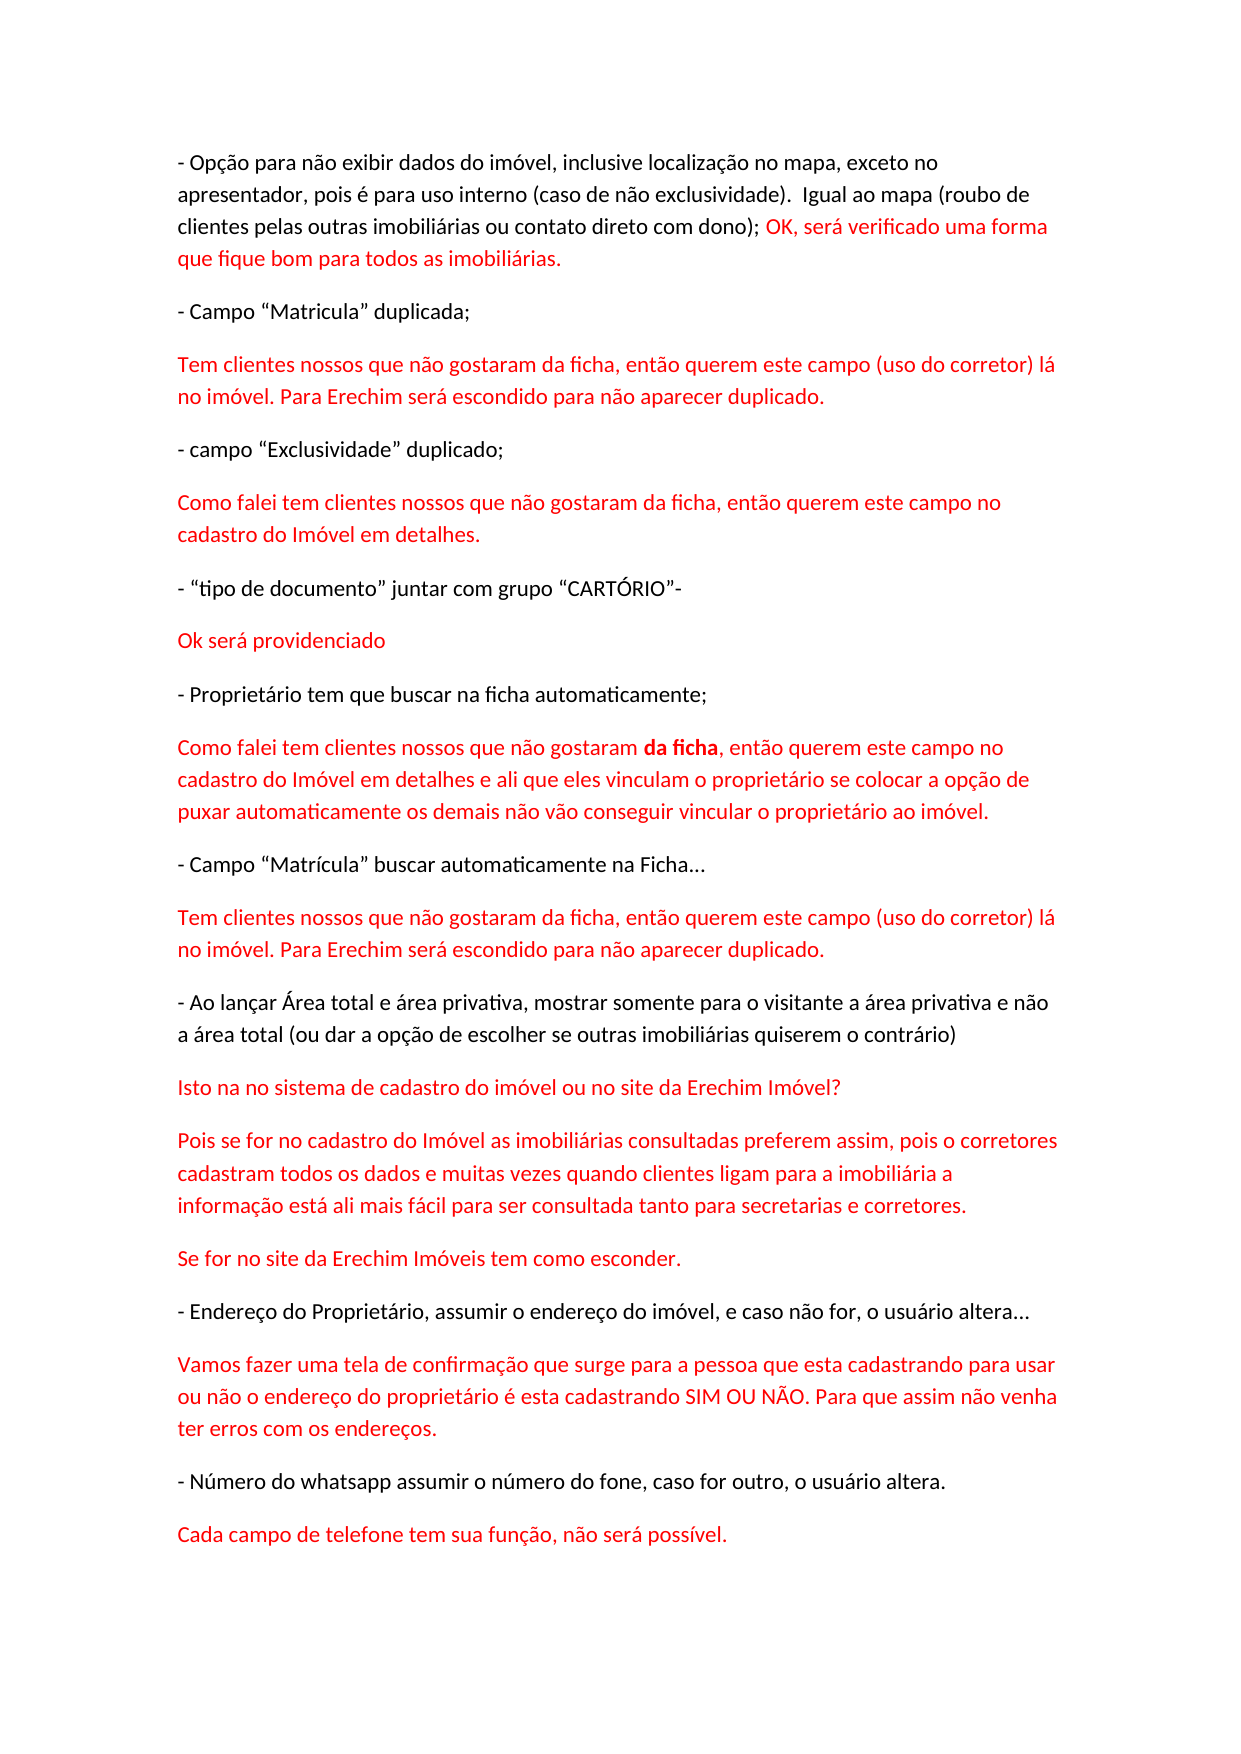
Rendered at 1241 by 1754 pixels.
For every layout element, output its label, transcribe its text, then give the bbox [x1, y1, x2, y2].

text Como falei tem clientes nossos que não gostaram da ficha, então querem este campo no cadastro do Imóvel em detalhes e ali que eles vinculam o proprietário se colocar a opção de puxar automaticamente os demais não vão conseguir vincular o proprietário ao imóvel. [177, 733, 1063, 825]
text Tem clientes nossos que não gostaram da ficha, então querem este campo (uso do corretor) lá no imóvel. Para Erechim será escondido para não aparecer duplicado. [177, 903, 1063, 963]
text - Campo “Matrícula” buscar automaticamente na Ficha... [177, 850, 1063, 878]
text Pois se for no cadastro do Imóvel as imobiliárias consultadas preferem assim, pois o corretores cadastram todos os dados e muitas vezes quando clientes ligam para a imobiliária a informação está ali mais fácil para ser consultada tanto para secretarias e corretores. [177, 1127, 1063, 1219]
text - Ao lançar Área total e área privativa, mostrar somente para o visitante a área privativa e não a área total (ou dar a opção de escolher se outras imobiliárias quiserem o contrário) [177, 988, 1063, 1048]
text Vamos fazer uma tela de confirmação que surge para a pessoa que esta cadastrando para usar ou não o endereço do proprietário é esta cadastrando SIM OU NÃO. Para que assim não venha ter erros com os endereços. [177, 1350, 1063, 1442]
text Isto na no sistema de cadastro do imóvel ou no site da Erechim Imóvel? [177, 1073, 1063, 1102]
text Cada campo de telefone tem sua função, não será possível. [177, 1520, 1063, 1548]
text - campo “Exclusividade” duplicado; [177, 435, 1063, 463]
text - Campo “Matricula” duplicada; [177, 297, 1063, 325]
text Ok será providenciado [177, 627, 1063, 655]
text - Endereço do Proprietário, assumir o endereço do imóvel, e caso não for, o usuário altera... [177, 1297, 1063, 1325]
text - Proprietário tem que buscar na ficha automaticamente; [177, 680, 1063, 708]
text - Número do whatsapp assumir o número do fone, caso for outro, o usuário altera. [177, 1467, 1063, 1495]
text Se for no site da Erechim Imóveis tem como esconder. [177, 1244, 1063, 1272]
text Como falei tem clientes nossos que não gostaram da ficha, então querem este campo no cadastro do Imóvel em detalhes. [177, 488, 1063, 549]
text - Opção para não exibir dados do imóvel, inclusive localização no mapa, exceto no apresentador, pois é para uso interno (caso de não exclusividade). Igual ao mapa (roubo de clientes pelas outras imobiliárias ou contato direto com dono); OK, será verificado uma forma que fique bom para todos as imobiliárias. [177, 148, 1063, 272]
text Tem clientes nossos que não gostaram da ficha, então querem este campo (uso do corretor) lá no imóvel. Para Erechim será escondido para não aparecer duplicado. [177, 350, 1063, 410]
text - “tipo de documento” juntar com grupo “CARTÓRIO”- [177, 574, 1063, 602]
